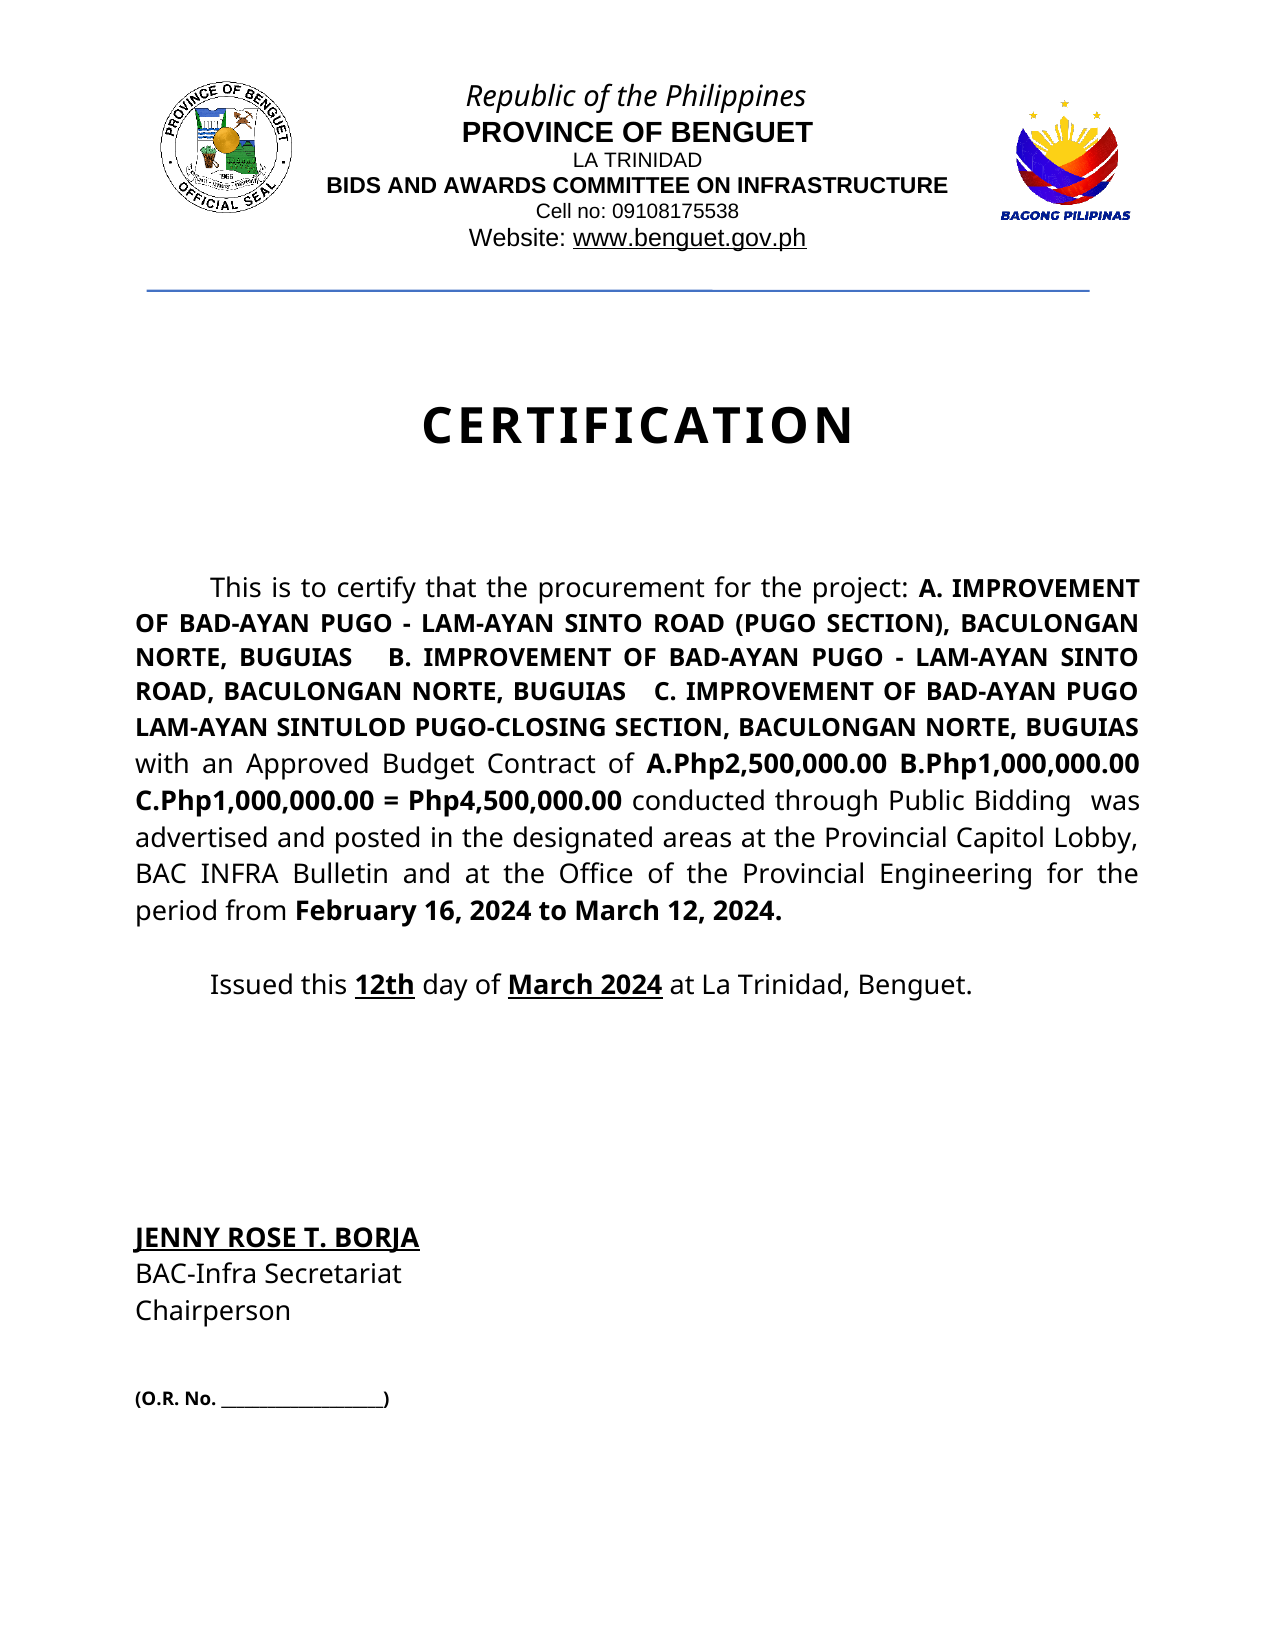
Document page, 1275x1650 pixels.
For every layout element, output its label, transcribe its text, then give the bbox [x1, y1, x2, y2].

text Chairperson [135, 1292, 1140, 1329]
text Issued this 12th day of March 2024 at La Trinidad, Benguet. [135, 966, 1140, 1002]
picture [983, 77, 1146, 246]
text BAC-Infra Secretariat [135, 1255, 1140, 1292]
text This is to certify that the procurement for the project: A. IMPROVEMENT OF BAD-AYAN PUGO - LAM-AYAN SINTO ROAD (PUGO SECTION), BACULONGAN NORTE, BUGUIAS B. IMPROVEMENT OF BAD-AYAN PUGO - LAM-AYAN SINTO ROAD, BACULONGAN NORTE, BUGUIAS C. IMPROVEMENT OF BAD-AYAN PUGO LAM-AYAN SINTULOD PUGO-CLOSING SECTION, BACULONGAN NORTE, BUGUIAS with an Approved Budget Contract of A.Php2,500,000.00 B.Php1,000,000.00 C.Php1,000,000.00 = Php4,500,000.00 conducted through Public Bidding was advertised and posted in the designated areas at the Provincial Capitol Lobby, BAC INFRA Bulletin and at the Office of the Provincial Engineering for the period from February 16, 2024 to March 12, 2024. [135, 568, 1140, 929]
picture [156, 77, 296, 217]
text (O.R. No. _____________________) [135, 1385, 1140, 1410]
text JENNY ROSE T. BORJA [135, 1218, 1140, 1255]
subtitle CERTIFICATION [135, 390, 1140, 458]
